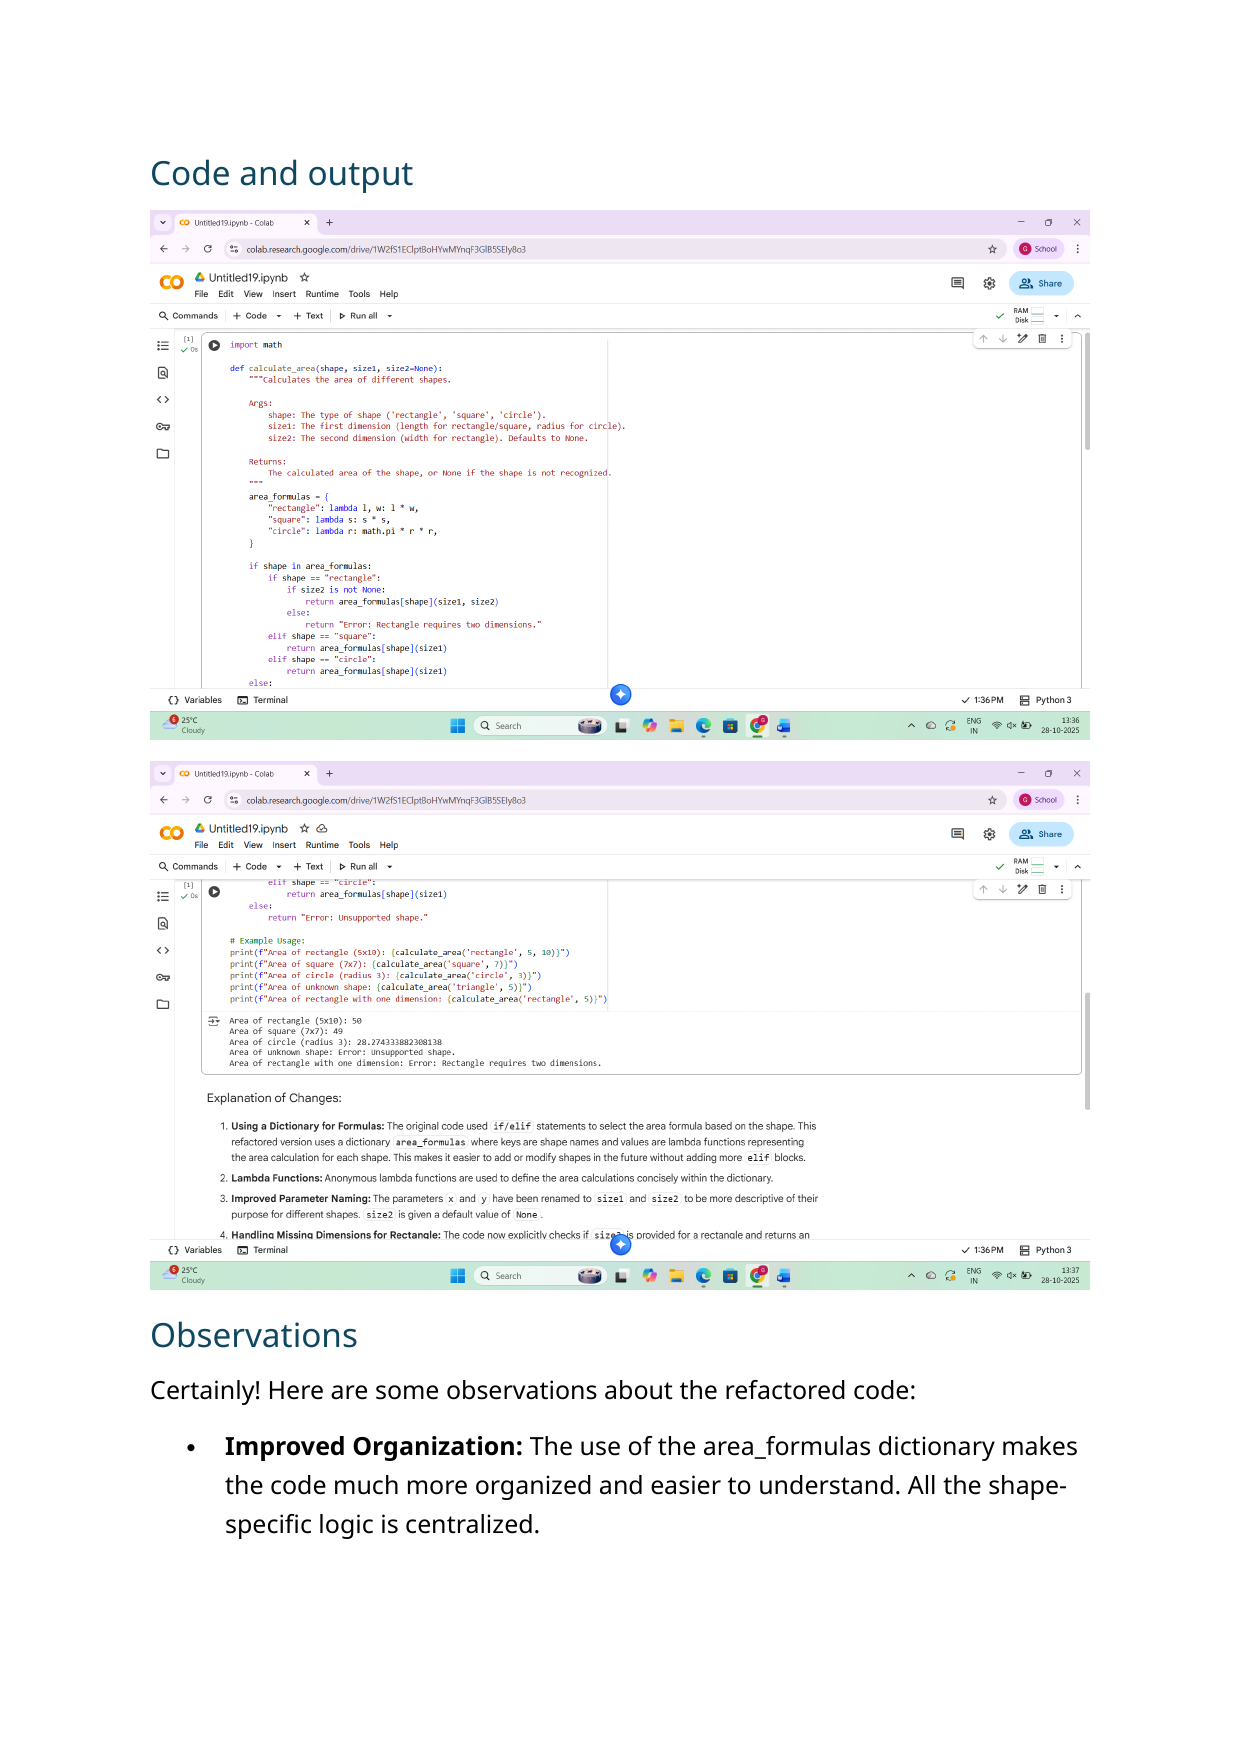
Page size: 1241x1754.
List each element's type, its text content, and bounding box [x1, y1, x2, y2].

subtitle Code and output [150, 150, 1090, 195]
picture [150, 210, 1091, 740]
list Improved Organization: The use of the area_formulas dictionary makes the code much more organized and easier to understand. All the shape-specific logic is centralized. [187, 1428, 1090, 1541]
picture [150, 761, 1091, 1290]
text Certainly! Here are some observations about the refactored code: [150, 1372, 1090, 1406]
subtitle Observations [150, 1312, 1090, 1357]
